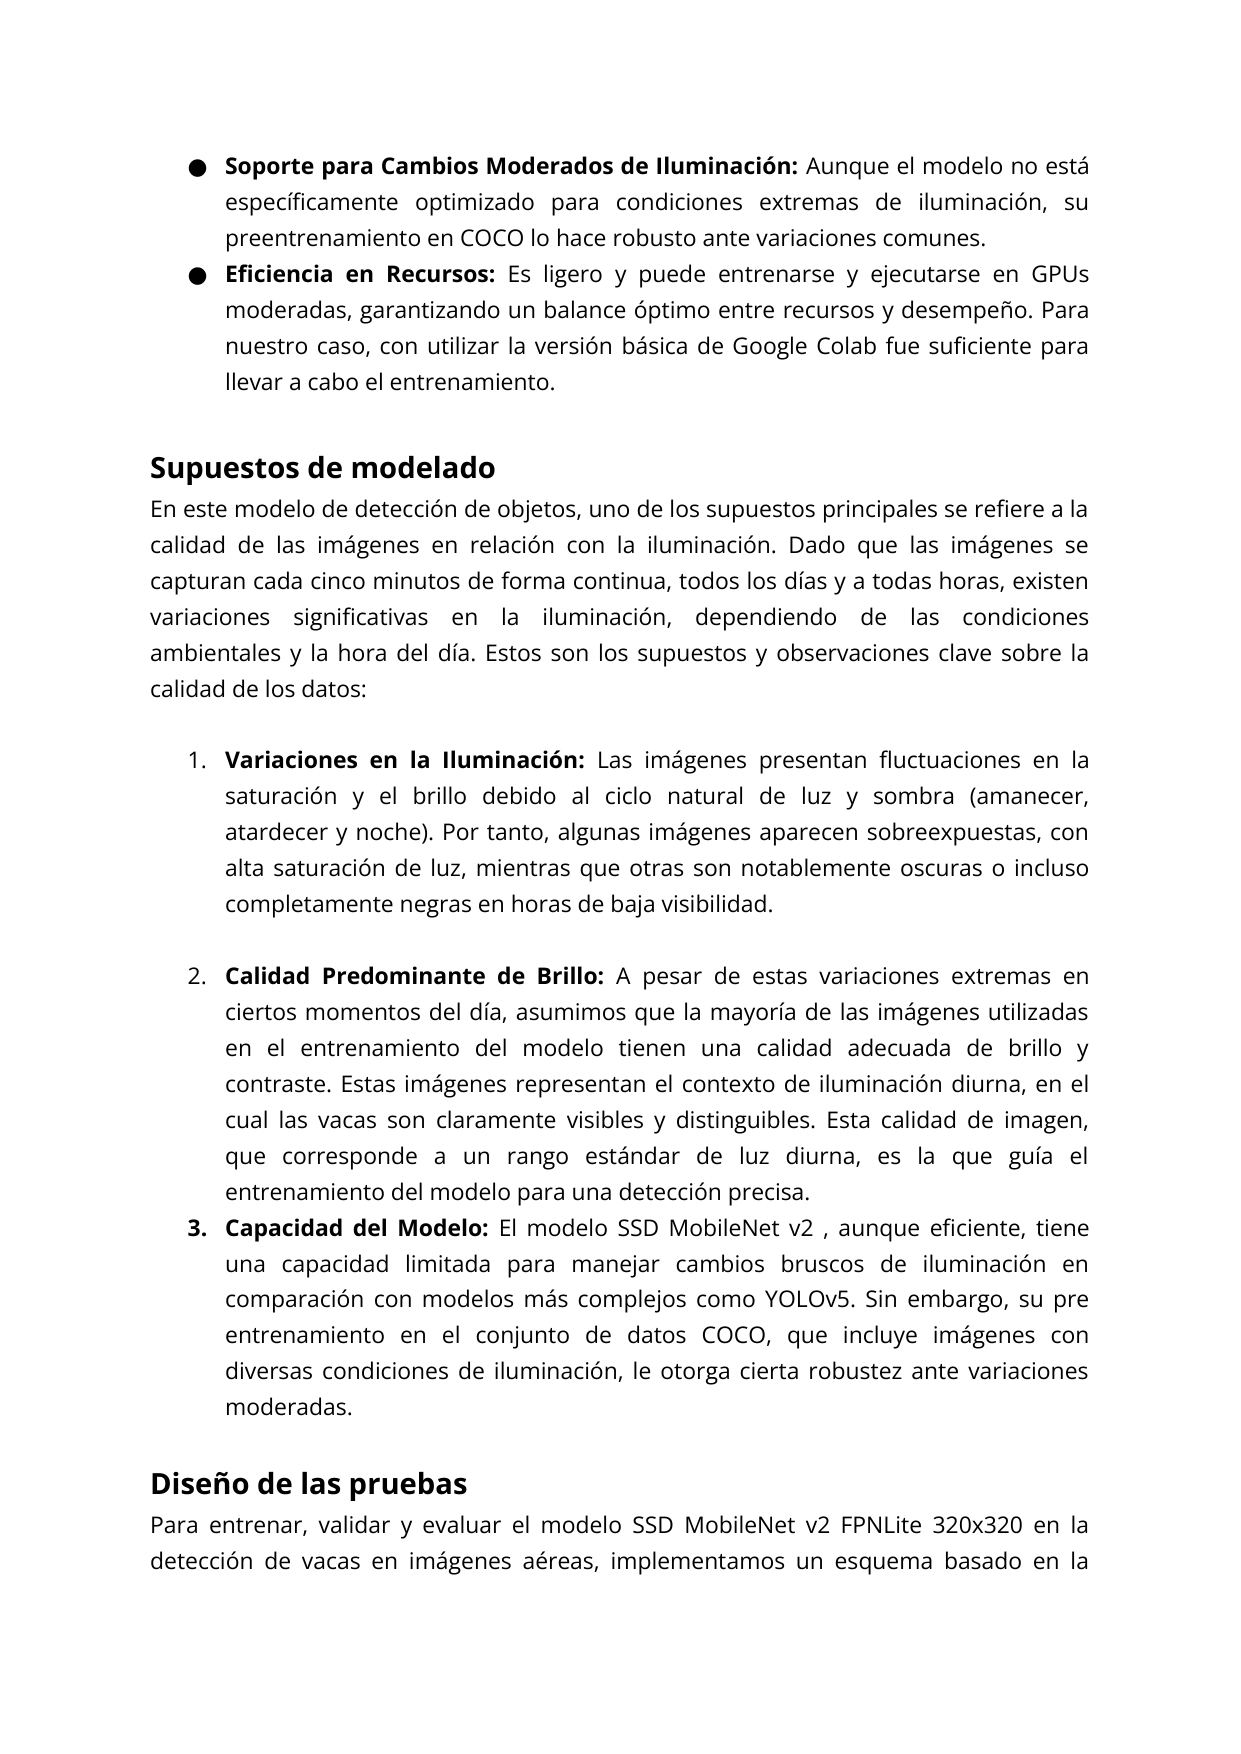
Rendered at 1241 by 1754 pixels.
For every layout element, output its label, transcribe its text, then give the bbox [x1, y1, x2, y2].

text En este modelo de detección de objetos, uno de los supuestos principales se refiere a la calidad de las imágenes en relación con la iluminación. Dado que las imágenes se capturan cada cinco minutos de forma continua, todos los días y a todas horas, existen variaciones significativas en la iluminación, dependiendo de las condiciones ambientales y la hora del día. Estos son los supuestos y observaciones clave sobre la calidad de los datos: [150, 493, 1090, 704]
text Supuestos de modelado [150, 447, 1090, 487]
list Calidad Predominante de Brillo: A pesar de estas variaciones extremas en ciertos momentos del día, asumimos que la mayoría de las imágenes utilizadas en el entrenamiento del modelo tienen una calidad adecuada de brillo y contraste. Estas imágenes representan el contexto de iluminación diurna, en el cual las vacas son claramente visibles y distinguibles. Esta calidad de imagen, que corresponde a un rango estándar de luz diurna, es la que guía el entrenamiento del modelo para una detección precisa. [187, 960, 1090, 1207]
list Capacidad del Modelo: El modelo SSD MobileNet v2 , aunque eficiente, tiene una capacidad limitada para manejar cambios bruscos de iluminación en comparación con modelos más complejos como YOLOv5. Sin embargo, su pre entrenamiento en el conjunto de datos COCO, que incluye imágenes con diversas condiciones de iluminación, le otorga cierta robustez ante variaciones moderadas. [187, 1212, 1090, 1422]
list Eficiencia en Recursos: Es ligero y puede entrenarse y ejecutarse en GPUs moderadas, garantizando un balance óptimo entre recursos y desempeño. Para nuestro caso, con utilizar la versión básica de Google Colab fue suficiente para llevar a cabo el entrenamiento. [187, 258, 1090, 397]
list Variaciones en la Iluminación: Las imágenes presentan fluctuaciones en la saturación y el brillo debido al ciclo natural de luz y sombra (amanecer, atardecer y noche). Por tanto, algunas imágenes aparecen sobreexpuestas, con alta saturación de luz, mientras que otras son notablemente oscuras o incluso completamente negras en horas de baja visibilidad. [187, 744, 1090, 919]
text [150, 1509, 1090, 1576]
text Diseño de las pruebas [150, 1463, 1090, 1503]
list Soporte para Cambios Moderados de Iluminación: Aunque el modelo no está específicamente optimizado para condiciones extremas de iluminación, su preentrenamiento en COCO lo hace robusto ante variaciones comunes. [187, 150, 1090, 253]
